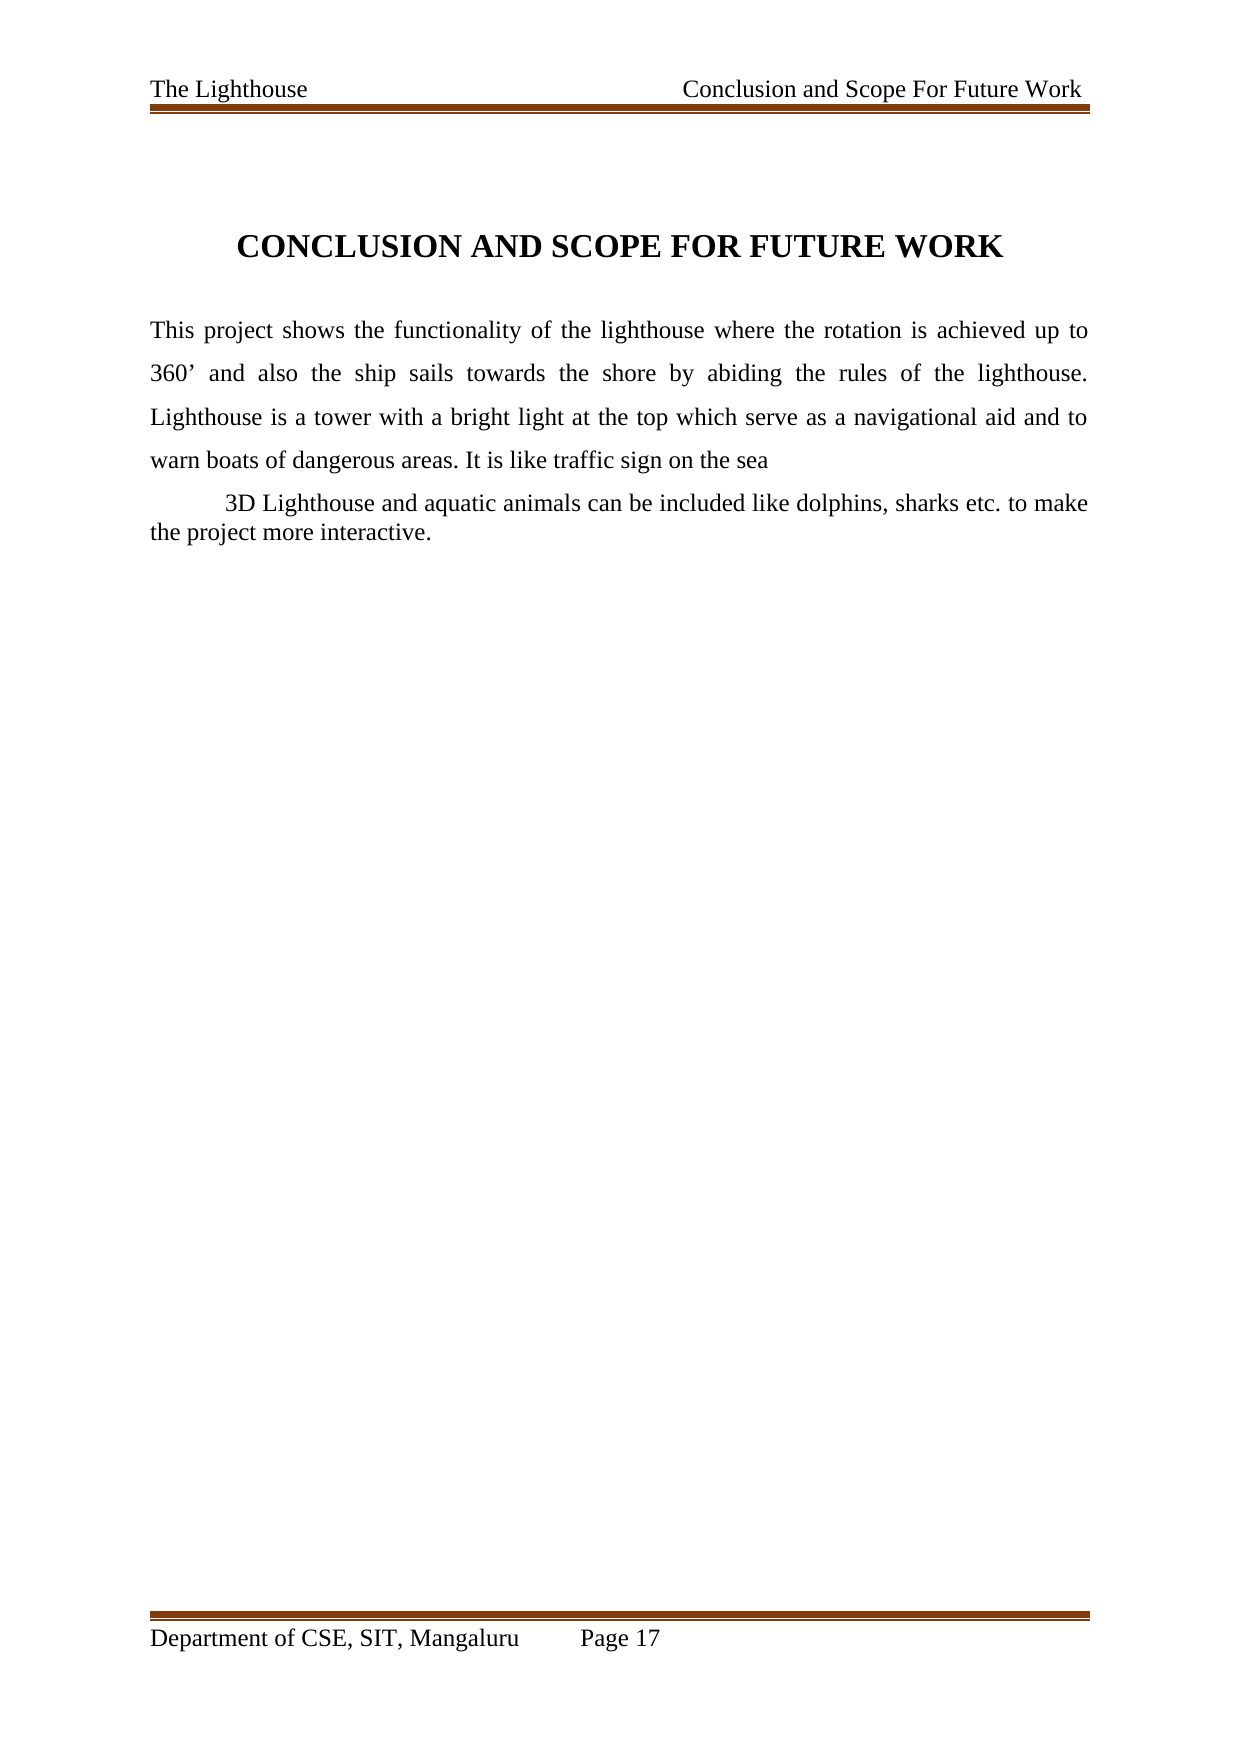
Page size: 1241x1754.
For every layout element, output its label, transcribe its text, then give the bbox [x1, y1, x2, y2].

text CONCLUSION AND SCOPE FOR FUTURE WORK [150, 227, 1090, 265]
text 3D Lighthouse and aquatic animals can be included like dolphins, sharks etc. to make the project more interactive. [150, 488, 1090, 545]
text This project shows the functionality of the lighthouse where the rotation is achieved up to 360’ and also the ship sails towards the shore by abiding the rules of the lighthouse. Lighthouse is a tower with a bright light at the top which serve as a navigational aid and to warn boats of dangerous areas. It is like traffic sign on the sea [150, 315, 1090, 473]
